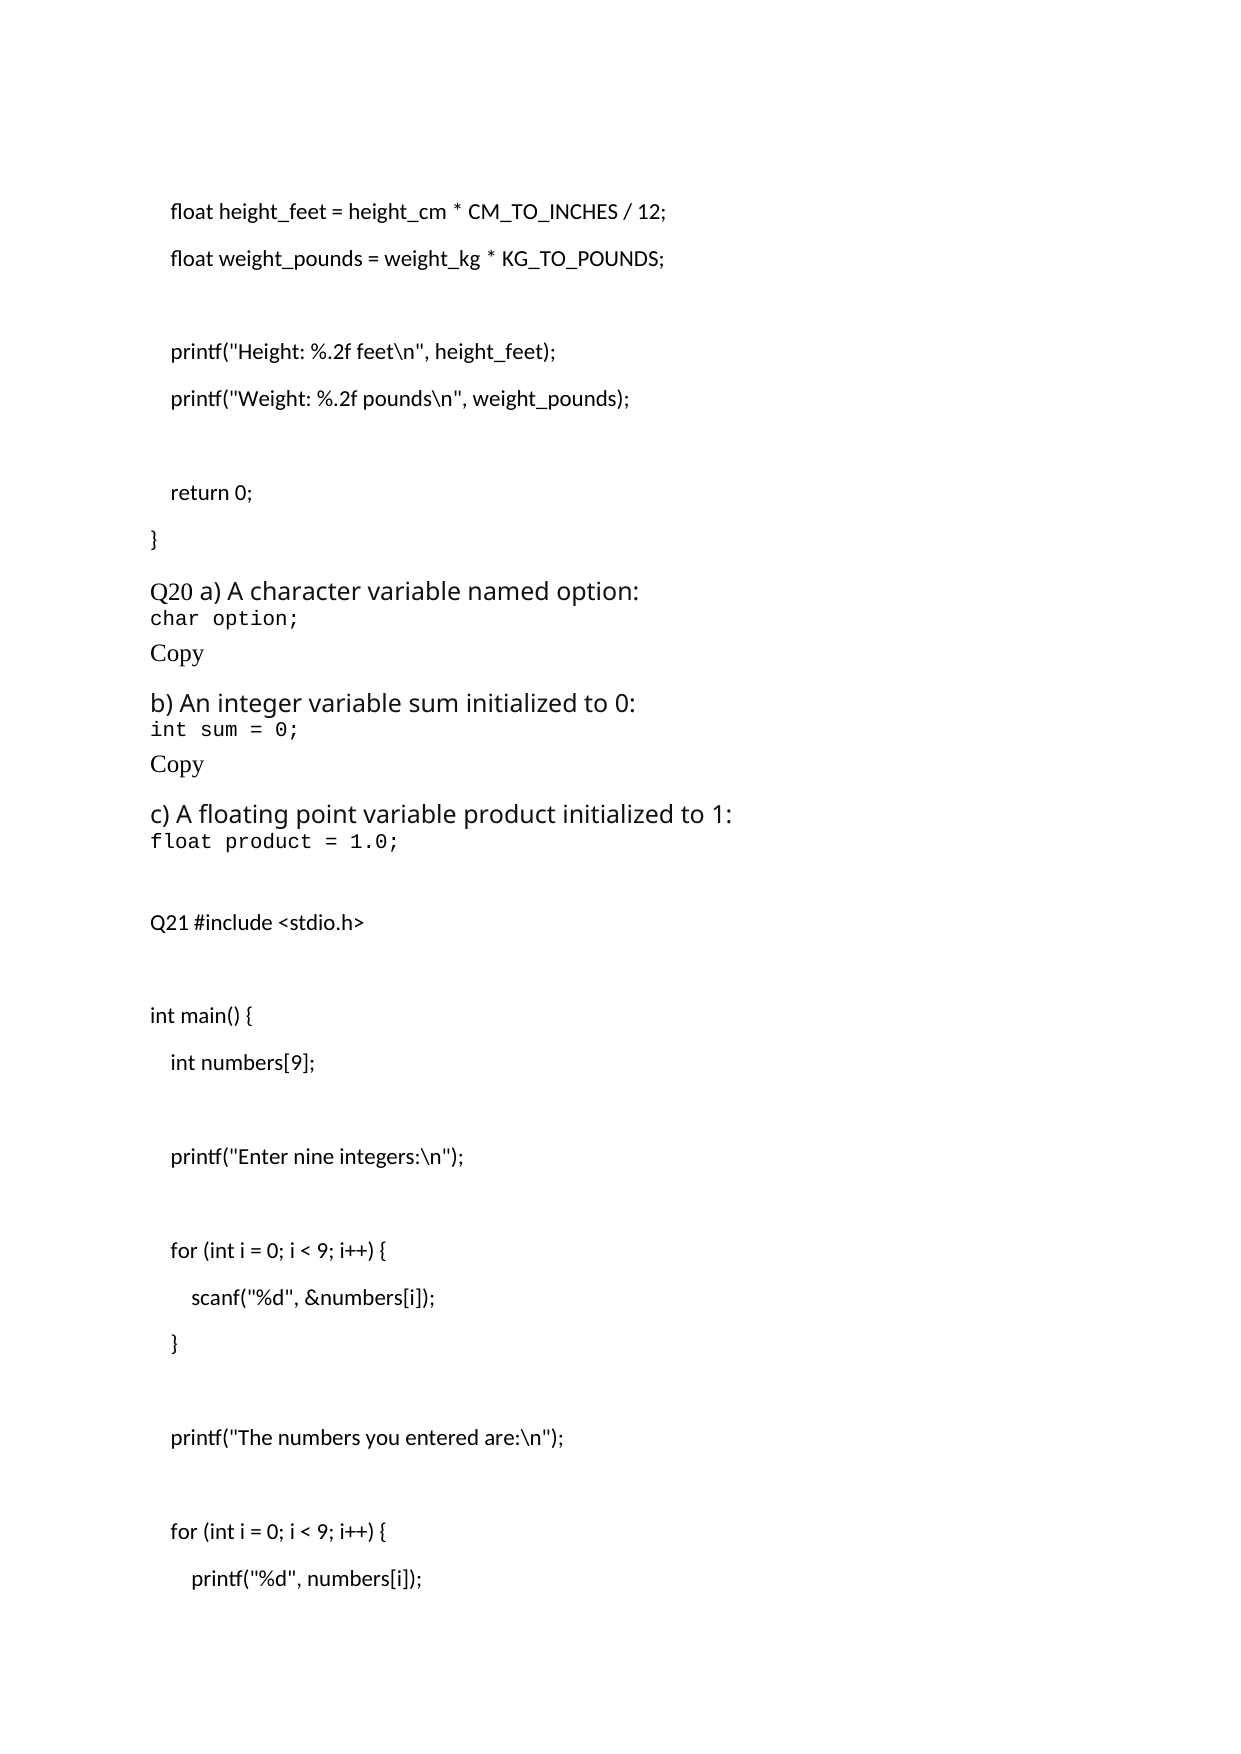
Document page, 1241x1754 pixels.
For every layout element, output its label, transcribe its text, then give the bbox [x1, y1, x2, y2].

text Copy [150, 749, 1090, 778]
text Copy [150, 638, 1090, 667]
text float height_feet = height_cm * CM_TO_INCHES / 12; [150, 197, 1090, 225]
text c) A floating point variable product initialized to 1: [150, 797, 1090, 831]
text printf("Weight: %.2f pounds\n", weight_pounds); [150, 384, 1090, 412]
text printf("The numbers you entered are:\n"); [150, 1423, 1090, 1451]
text b) An integer variable sum initialized to 0: [150, 685, 1090, 719]
text float weight_pounds = weight_kg * KG_TO_POUNDS; [150, 244, 1090, 272]
text for (int i = 0; i < 9; i++) { [150, 1517, 1090, 1545]
text scanf("%d", &numbers[i]); [150, 1283, 1090, 1311]
text int numbers[9]; [150, 1048, 1090, 1076]
text } [150, 1329, 1090, 1358]
text return 0; [150, 478, 1090, 506]
text char option; [150, 608, 1090, 632]
text printf("Enter nine integers:\n"); [150, 1142, 1090, 1170]
text printf("%d", numbers[i]); [150, 1564, 1090, 1592]
text Q21 #include <stdio.h> [150, 908, 1090, 936]
text for (int i = 0; i < 9; i++) { [150, 1236, 1090, 1264]
text float product = 1.0; [150, 831, 1090, 854]
text printf("Height: %.2f feet\n", height_feet); [150, 337, 1090, 366]
text int sum = 0; [150, 719, 1090, 743]
text Q20 a) A character variable named option: [150, 574, 1090, 608]
text } [150, 525, 1090, 553]
text int main() { [150, 1001, 1090, 1029]
